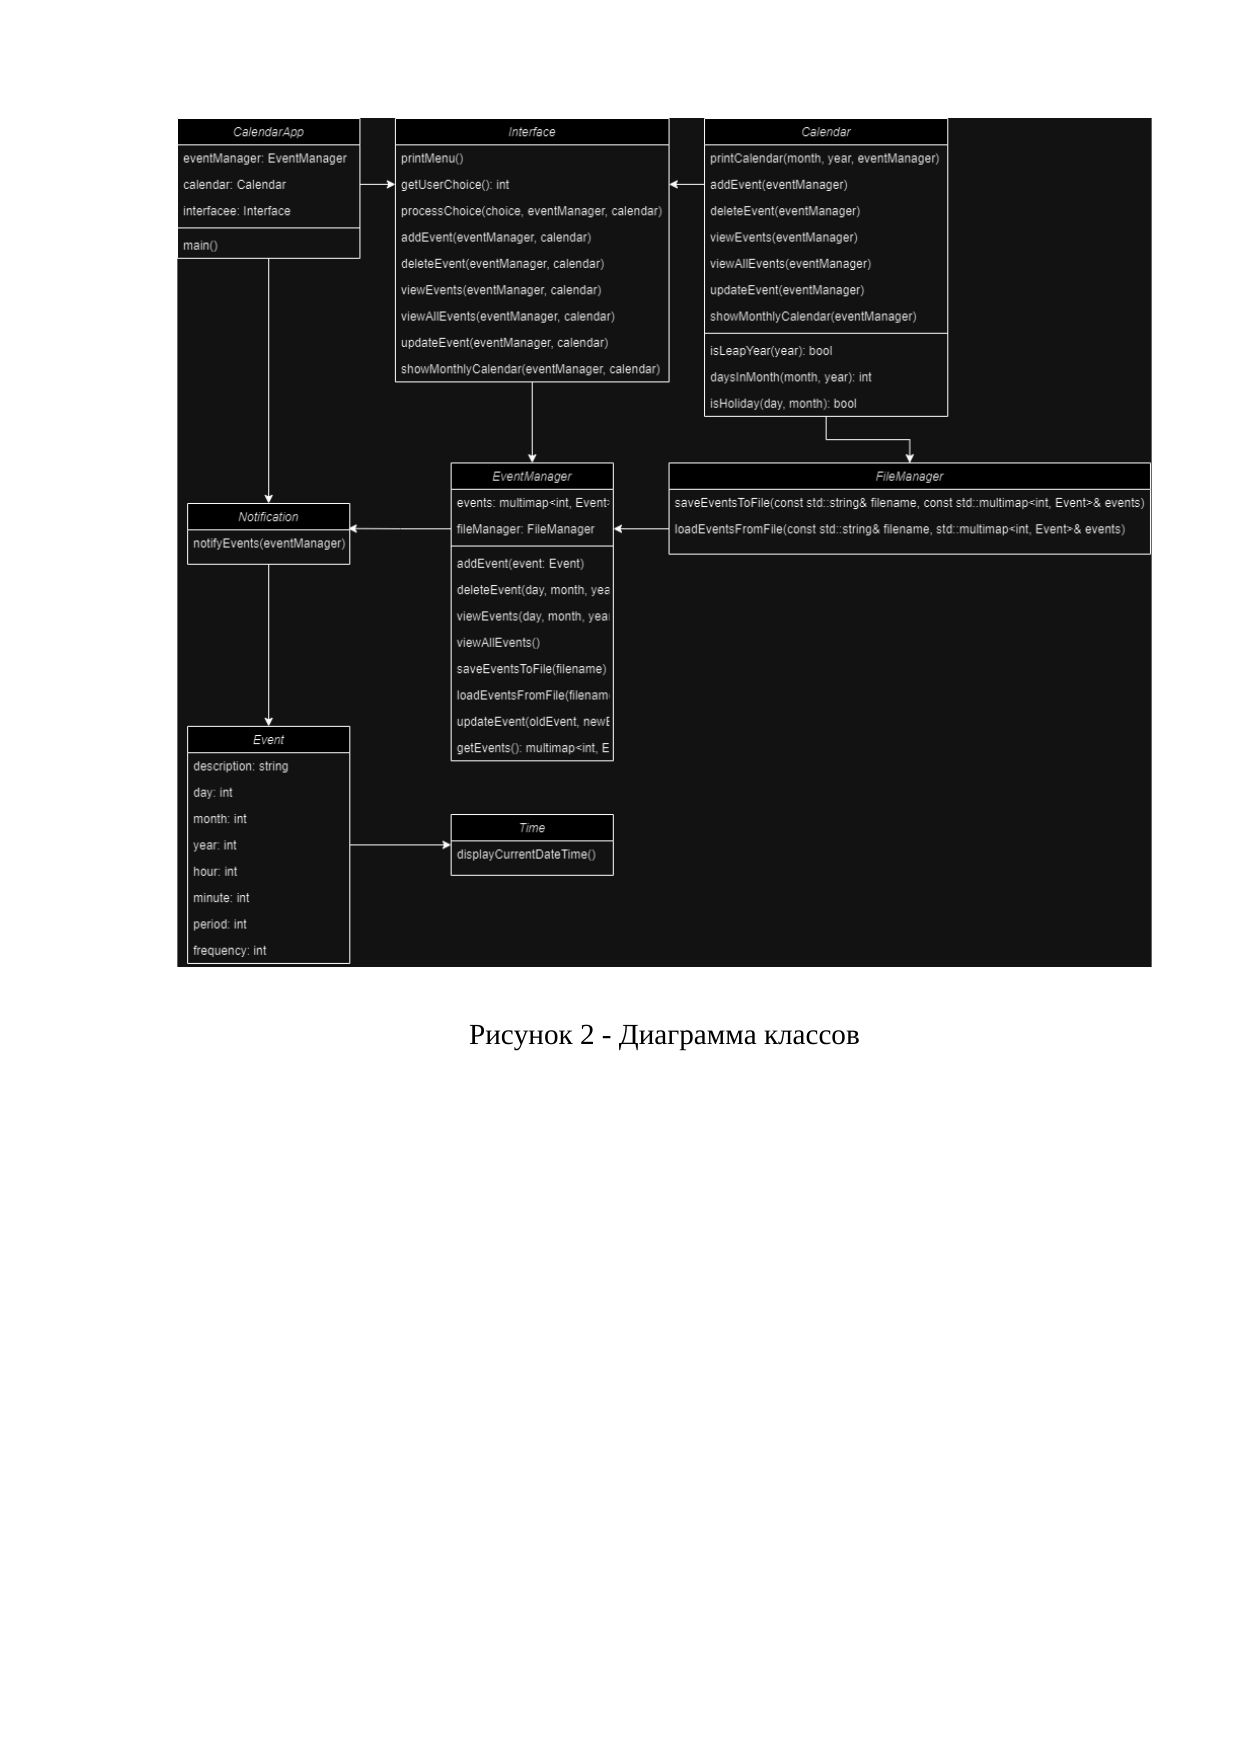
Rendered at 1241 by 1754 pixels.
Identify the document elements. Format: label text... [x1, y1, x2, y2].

picture [177, 118, 1152, 967]
text Рисунок 2 - Диаграмма классов [177, 1017, 1152, 1051]
